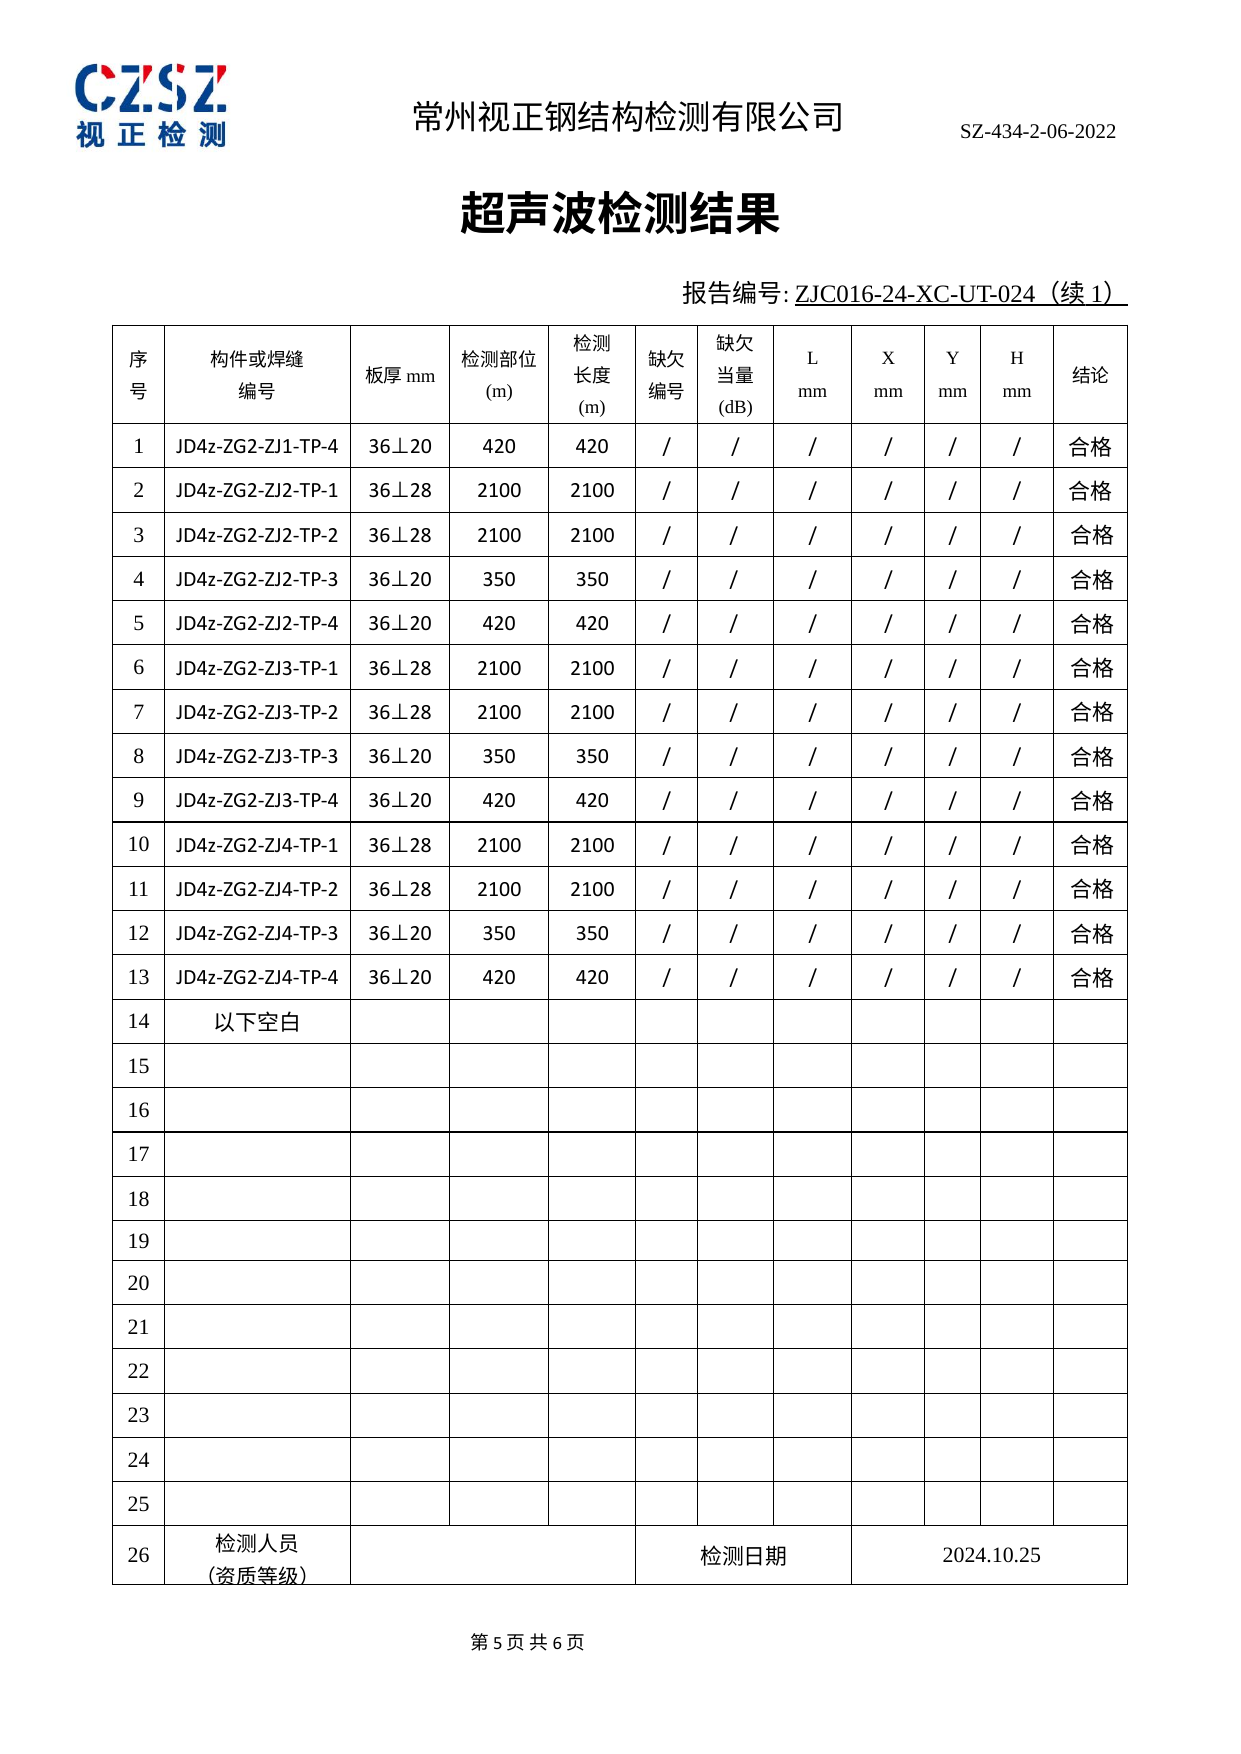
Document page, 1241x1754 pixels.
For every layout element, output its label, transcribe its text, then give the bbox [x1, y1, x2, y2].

table_cell [549, 1221, 635, 1260]
table_cell JD4z-ZG2-ZJ2-TP-1 [165, 468, 350, 512]
table_header 缺欠 编号 [636, 326, 697, 423]
table_cell [852, 1261, 924, 1304]
table_cell 2100 [450, 823, 548, 866]
table_cell / [774, 734, 851, 777]
table_cell [774, 1133, 851, 1176]
table_cell [1054, 1261, 1127, 1304]
table_cell [450, 1349, 548, 1392]
table_cell / [852, 557, 924, 600]
table_cell 2100 [549, 468, 635, 512]
table_cell [636, 1305, 697, 1348]
table_cell / [852, 911, 924, 954]
table_cell / [852, 867, 924, 910]
table_cell 420 [549, 955, 635, 998]
table_cell [1054, 1221, 1127, 1260]
table_cell [1054, 1394, 1127, 1437]
table_cell [549, 1305, 635, 1348]
table_cell 8 [113, 734, 164, 777]
table_cell [698, 1177, 773, 1220]
table_cell [925, 1261, 980, 1304]
table_cell 17 [113, 1133, 164, 1176]
table_cell [698, 1394, 773, 1437]
table_cell 36⊥28 [351, 690, 449, 733]
table_cell / [774, 955, 851, 998]
table_cell [698, 1261, 773, 1304]
table_cell [698, 1305, 773, 1348]
table_cell / [981, 601, 1053, 644]
table_cell [774, 1088, 851, 1131]
table_cell [549, 1438, 635, 1481]
table_cell 2100 [549, 645, 635, 689]
table_cell [351, 1044, 449, 1087]
table_cell 350 [549, 734, 635, 777]
table_cell [981, 1438, 1053, 1481]
table_cell / [774, 823, 851, 866]
table_cell 16 [113, 1088, 164, 1131]
table_cell [774, 1044, 851, 1087]
table_cell / [925, 468, 980, 512]
table_cell / [698, 601, 773, 644]
table_cell 7 [113, 690, 164, 733]
table_cell / [636, 690, 697, 733]
table_cell 2100 [549, 867, 635, 910]
table_cell / [698, 557, 773, 600]
table_cell [981, 1133, 1053, 1176]
table_cell / [852, 601, 924, 644]
table_cell [1054, 1305, 1127, 1348]
table_cell 20 [113, 1261, 164, 1304]
table_cell [1054, 1000, 1127, 1043]
table_cell / [852, 468, 924, 512]
table_cell [774, 1349, 851, 1392]
table_cell JD4z-ZG2-ZJ3-TP-3 [165, 734, 350, 777]
table_cell [925, 1305, 980, 1348]
table_cell 2100 [450, 513, 548, 556]
table_cell 1 [113, 424, 164, 467]
table_cell [165, 1133, 350, 1176]
table_cell 合格 [1054, 955, 1127, 998]
table_cell / [636, 955, 697, 998]
table_cell [165, 1177, 350, 1220]
table_cell 10 [113, 823, 164, 866]
table_cell 350 [549, 557, 635, 600]
table_cell JD4z-ZG2-ZJ4-TP-1 [165, 823, 350, 866]
picture [66, 51, 234, 153]
table_cell [549, 1349, 635, 1392]
table_cell [925, 1482, 980, 1525]
table_cell / [698, 867, 773, 910]
table_cell [981, 1000, 1053, 1043]
table_cell [636, 1088, 697, 1131]
table_cell [351, 1088, 449, 1131]
table_cell [165, 1221, 350, 1260]
table_cell [925, 1133, 980, 1176]
table_cell [1054, 1088, 1127, 1131]
table_header X mm [852, 326, 924, 423]
table_cell / [774, 911, 851, 954]
table_cell [165, 1349, 350, 1392]
table_cell [351, 1482, 449, 1525]
table_cell [981, 1088, 1053, 1131]
table_cell / [925, 778, 980, 821]
table_cell [450, 1133, 548, 1176]
table_cell / [981, 424, 1053, 467]
table_cell 36⊥20 [351, 955, 449, 998]
table_cell [165, 1482, 350, 1525]
table_cell / [774, 778, 851, 821]
table_cell 22 [113, 1349, 164, 1392]
table_cell [698, 1349, 773, 1392]
table_cell 36⊥20 [351, 557, 449, 600]
table_cell [351, 1349, 449, 1392]
table_cell [549, 1044, 635, 1087]
table_cell 合格 [1054, 778, 1127, 821]
table_cell 合格 [1054, 911, 1127, 954]
table_cell / [925, 823, 980, 866]
table_header 序号 [113, 326, 164, 423]
table_cell / [636, 778, 697, 821]
table_cell [549, 1133, 635, 1176]
table_cell 12 [113, 911, 164, 954]
table_cell / [636, 601, 697, 644]
table_cell 350 [450, 734, 548, 777]
table_cell 36⊥20 [351, 424, 449, 467]
table_cell / [981, 690, 1053, 733]
table_header 结论 [1054, 326, 1127, 423]
table_cell / [925, 513, 980, 556]
table_cell 18 [113, 1177, 164, 1220]
table_header 板厚mm [351, 326, 449, 423]
table_cell 合格 [1054, 734, 1127, 777]
table_cell [925, 1438, 980, 1481]
table_cell / [636, 513, 697, 556]
table_cell 420 [549, 778, 635, 821]
table_cell [351, 1526, 635, 1584]
table_cell 2024.10.25 [852, 1526, 1127, 1584]
table_cell / [981, 513, 1053, 556]
table_cell / [981, 734, 1053, 777]
table_cell / [925, 557, 980, 600]
table_cell [549, 1088, 635, 1131]
table_cell 420 [450, 601, 548, 644]
table_cell JD4z-ZG2-ZJ3-TP-2 [165, 690, 350, 733]
table_cell [981, 1177, 1053, 1220]
table_cell / [698, 823, 773, 866]
table_cell [774, 1221, 851, 1260]
table_cell / [925, 867, 980, 910]
table_cell / [774, 867, 851, 910]
table_cell [852, 1394, 924, 1437]
table_cell [774, 1177, 851, 1220]
table_header 检测部位 (m) [450, 326, 548, 423]
table_cell / [698, 468, 773, 512]
table_cell / [925, 911, 980, 954]
table_cell 5 [113, 601, 164, 644]
table_cell JD4z-ZG2-ZJ1-TP-4 [165, 424, 350, 467]
table_cell [549, 1394, 635, 1437]
table_cell [1054, 1044, 1127, 1087]
table_cell / [636, 557, 697, 600]
table_cell 36⊥28 [351, 513, 449, 556]
table_cell / [636, 823, 697, 866]
table_cell [852, 1044, 924, 1087]
table_cell / [852, 778, 924, 821]
table_cell 4 [113, 557, 164, 600]
table_header H mm [981, 326, 1053, 423]
table_cell 36⊥20 [351, 911, 449, 954]
table_header 构件或焊缝 编号 [165, 326, 350, 423]
table_cell 2100 [549, 513, 635, 556]
table_cell [450, 1177, 548, 1220]
table_cell 350 [450, 911, 548, 954]
table_cell 合格 [1054, 468, 1127, 512]
table_cell [351, 1221, 449, 1260]
table_cell 2100 [450, 690, 548, 733]
table_cell [774, 1438, 851, 1481]
table_cell [698, 1133, 773, 1176]
table_cell [698, 1088, 773, 1131]
table_cell / [925, 690, 980, 733]
table_cell [636, 1394, 697, 1437]
table_cell [981, 1044, 1053, 1087]
table_cell 2100 [450, 468, 548, 512]
table_cell [351, 1177, 449, 1220]
table_cell 36⊥20 [351, 778, 449, 821]
table_cell [165, 1438, 350, 1481]
table_cell / [852, 424, 924, 467]
table_cell [925, 1000, 980, 1043]
table_cell 2 [113, 468, 164, 512]
table_cell [852, 1000, 924, 1043]
table_cell [450, 1261, 548, 1304]
table_cell / [981, 911, 1053, 954]
table_cell 合格 [1054, 823, 1127, 866]
table_cell 合格 [1054, 601, 1127, 644]
table_cell 2100 [450, 645, 548, 689]
table_cell / [636, 867, 697, 910]
table_cell / [925, 601, 980, 644]
table_cell / [774, 513, 851, 556]
table_cell 合格 [1054, 645, 1127, 689]
table_header Y mm [925, 326, 980, 423]
table_cell 合格 [1054, 513, 1127, 556]
table_cell / [852, 513, 924, 556]
table_cell [981, 1221, 1053, 1260]
table_cell [925, 1349, 980, 1392]
table_cell / [636, 424, 697, 467]
table_cell [636, 1221, 697, 1260]
table_cell [636, 1438, 697, 1481]
table_cell / [698, 911, 773, 954]
table_cell [351, 1133, 449, 1176]
table_cell / [852, 955, 924, 998]
table_cell [925, 1177, 980, 1220]
table_cell 36⊥20 [351, 601, 449, 644]
table_cell 23 [113, 1394, 164, 1437]
table_cell 检测人员 （资质等级） [165, 1526, 350, 1584]
table_cell [636, 1261, 697, 1304]
table_cell [774, 1305, 851, 1348]
table_cell [351, 1261, 449, 1304]
table_cell / [774, 601, 851, 644]
table_cell 350 [450, 557, 548, 600]
table_cell / [852, 690, 924, 733]
table_cell [698, 1482, 773, 1525]
table_cell [351, 1305, 449, 1348]
table_cell / [698, 645, 773, 689]
table_cell 350 [549, 911, 635, 954]
table_cell [636, 1177, 697, 1220]
table_cell / [698, 513, 773, 556]
table_cell [981, 1349, 1053, 1392]
table_cell [450, 1044, 548, 1087]
table_cell [549, 1000, 635, 1043]
table_cell 36⊥28 [351, 823, 449, 866]
table_header 检测 长度 (m) [549, 326, 635, 423]
table_cell 420 [549, 601, 635, 644]
table_cell / [698, 424, 773, 467]
table_cell [1054, 1438, 1127, 1481]
table_cell [1054, 1133, 1127, 1176]
table_cell [852, 1177, 924, 1220]
table_cell [450, 1482, 548, 1525]
table_cell [1054, 1349, 1127, 1392]
table_cell [852, 1305, 924, 1348]
table_cell 420 [549, 424, 635, 467]
table_cell / [774, 557, 851, 600]
table_cell [165, 1088, 350, 1131]
table_cell [351, 1438, 449, 1481]
table_cell 2100 [450, 867, 548, 910]
text 报告编号: ZJC016-24-XC-UT-024（续1） [112, 259, 1128, 324]
table_cell / [774, 424, 851, 467]
table_cell [774, 1482, 851, 1525]
table_cell / [925, 734, 980, 777]
table_cell 19 [113, 1221, 164, 1260]
table_cell [774, 1000, 851, 1043]
table_cell [450, 1000, 548, 1043]
table_cell [549, 1177, 635, 1220]
table_cell / [774, 468, 851, 512]
table_cell JD4z-ZG2-ZJ2-TP-4 [165, 601, 350, 644]
table_cell [774, 1394, 851, 1437]
table_cell [981, 1482, 1053, 1525]
table_header L mm [774, 326, 851, 423]
table_cell / [852, 645, 924, 689]
table_cell [636, 1000, 697, 1043]
table_cell [636, 1044, 697, 1087]
table_cell [852, 1482, 924, 1525]
table_cell [852, 1349, 924, 1392]
table_cell [698, 1221, 773, 1260]
table_cell [852, 1088, 924, 1131]
table_cell JD4z-ZG2-ZJ3-TP-1 [165, 645, 350, 689]
table_cell 24 [113, 1438, 164, 1481]
table_cell / [636, 734, 697, 777]
table_cell 检测日期 [636, 1526, 851, 1584]
table_cell [450, 1088, 548, 1131]
table_cell 420 [450, 955, 548, 998]
table_cell 合格 [1054, 424, 1127, 467]
table_cell 合格 [1054, 557, 1127, 600]
table_cell [549, 1482, 635, 1525]
table_cell 13 [113, 955, 164, 998]
table_cell / [925, 955, 980, 998]
table_cell / [636, 645, 697, 689]
table_cell / [925, 424, 980, 467]
table_cell [981, 1305, 1053, 1348]
table_cell [450, 1394, 548, 1437]
table_cell / [774, 690, 851, 733]
table_cell [450, 1305, 548, 1348]
table_cell [852, 1221, 924, 1260]
table_cell [165, 1044, 350, 1087]
table_cell / [981, 867, 1053, 910]
table_cell [549, 1261, 635, 1304]
table_cell [351, 1000, 449, 1043]
table_header 缺欠当量 (dB) [698, 326, 773, 423]
table_cell [636, 1349, 697, 1392]
table_cell / [698, 778, 773, 821]
table_cell 6 [113, 645, 164, 689]
table_cell [852, 1133, 924, 1176]
table_cell 36⊥28 [351, 645, 449, 689]
table_cell 420 [450, 778, 548, 821]
table_cell [852, 1438, 924, 1481]
table_cell 21 [113, 1305, 164, 1348]
table_cell [351, 1394, 449, 1437]
table_cell JD4z-ZG2-ZJ4-TP-3 [165, 911, 350, 954]
table_cell [165, 1261, 350, 1304]
table_cell / [981, 778, 1053, 821]
table_cell [925, 1088, 980, 1131]
table_cell 36⊥28 [351, 468, 449, 512]
table_cell [636, 1133, 697, 1176]
table_cell [698, 1000, 773, 1043]
table_cell JD4z-ZG2-ZJ4-TP-4 [165, 955, 350, 998]
table_cell JD4z-ZG2-ZJ2-TP-2 [165, 513, 350, 556]
table_cell [450, 1438, 548, 1481]
table_cell 25 [113, 1482, 164, 1525]
table_cell 合格 [1054, 867, 1127, 910]
table_cell JD4z-ZG2-ZJ2-TP-3 [165, 557, 350, 600]
table_cell / [925, 645, 980, 689]
table_cell [165, 1305, 350, 1348]
table_cell 以下空白 [165, 1000, 350, 1043]
table_cell [925, 1044, 980, 1087]
table_cell / [698, 955, 773, 998]
table_cell / [774, 645, 851, 689]
table_cell / [981, 645, 1053, 689]
table_cell 15 [113, 1044, 164, 1087]
table_cell 14 [113, 1000, 164, 1043]
table_cell / [636, 468, 697, 512]
table_cell [1054, 1177, 1127, 1220]
table_cell [165, 1394, 350, 1437]
table_cell JD4z-ZG2-ZJ4-TP-2 [165, 867, 350, 910]
table_cell [981, 1394, 1053, 1437]
table_cell / [981, 468, 1053, 512]
table_cell 2100 [549, 690, 635, 733]
table_cell [698, 1044, 773, 1087]
table_cell 合格 [1054, 690, 1127, 733]
table_cell 2100 [549, 823, 635, 866]
table_cell [1054, 1482, 1127, 1525]
table_cell / [698, 690, 773, 733]
table_cell 36⊥28 [351, 867, 449, 910]
table_cell / [981, 823, 1053, 866]
table_cell 420 [450, 424, 548, 467]
table_cell 9 [113, 778, 164, 821]
table_cell 36⊥20 [351, 734, 449, 777]
table_cell [925, 1221, 980, 1260]
table_cell [450, 1221, 548, 1260]
table_cell [925, 1394, 980, 1437]
table_cell [981, 1261, 1053, 1304]
table_cell / [698, 734, 773, 777]
table_cell / [981, 557, 1053, 600]
table_cell 11 [113, 867, 164, 910]
table_cell / [852, 823, 924, 866]
table_cell [636, 1482, 697, 1525]
table_cell / [852, 734, 924, 777]
table_cell / [636, 911, 697, 954]
table_cell [774, 1261, 851, 1304]
table_cell 3 [113, 513, 164, 556]
text 超声波检测结果 [112, 162, 1128, 259]
table_cell [698, 1438, 773, 1481]
table_cell 26 [113, 1526, 164, 1584]
table_cell / [981, 955, 1053, 998]
table_cell JD4z-ZG2-ZJ3-TP-4 [165, 778, 350, 821]
